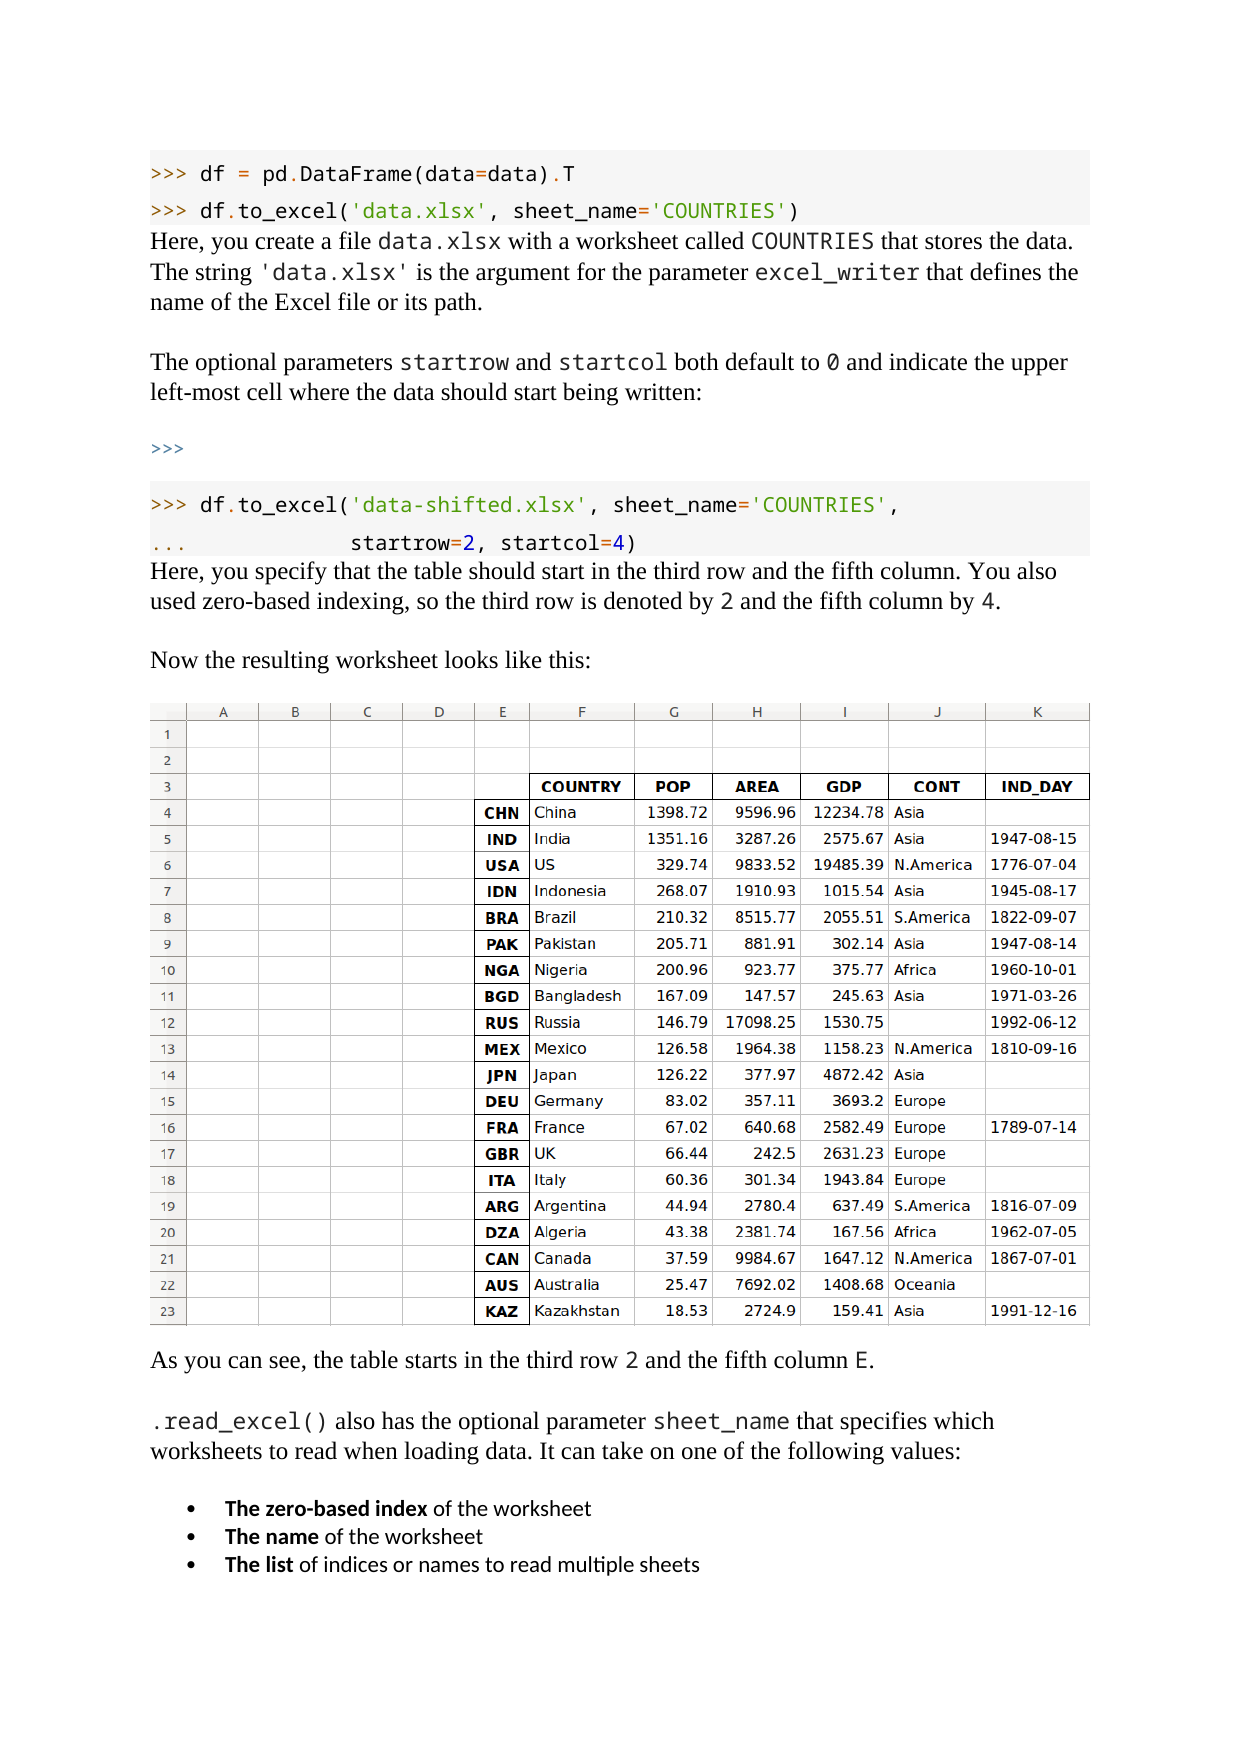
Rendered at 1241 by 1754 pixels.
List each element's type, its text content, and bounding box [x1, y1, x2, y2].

text .read_excel() also has the optional parameter sheet_name that specifies which worksheets to read when loading data. It can take on one of the following values: [150, 1405, 1090, 1465]
text Now the resulting worksheet looks like this: [150, 646, 1090, 674]
text >>> df.to_excel('data-shifted.xlsx', sheet_name='COUNTRIES', [150, 481, 1090, 519]
text ... startrow=2, startcol=4) [150, 519, 1090, 556]
list The list of indices or names to read multiple sheets [187, 1550, 1090, 1578]
list The zero-based index of the worksheet [187, 1494, 1090, 1522]
text >>> df.to_excel('data.xlsx', sheet_name='COUNTRIES') [150, 187, 1090, 225]
text Here, you create a file data.xlsx with a worksheet called COUNTRIES that stores the data. The string 'data.xlsx' is the argument for the parameter excel_writer that defines the name of the Excel file or its path. [150, 225, 1090, 316]
text As you can see, the table starts in the third row 2 and the fifth column E. [150, 1344, 1090, 1376]
picture [150, 703, 1091, 1326]
text The optional parameters startrow and startcol both default to 0 and indicate the upper left-most cell where the data should start being written: [150, 345, 1090, 405]
text >>> df = pd.DataFrame(data=data).T [150, 150, 1090, 187]
text >>> [150, 434, 1090, 463]
text Here, you specify that the table should start in the third row and the fifth column. You also used zero-based indexing, so the third row is denoted by 2 and the fifth column by 4. [150, 556, 1090, 616]
list The name of the worksheet [187, 1522, 1090, 1550]
